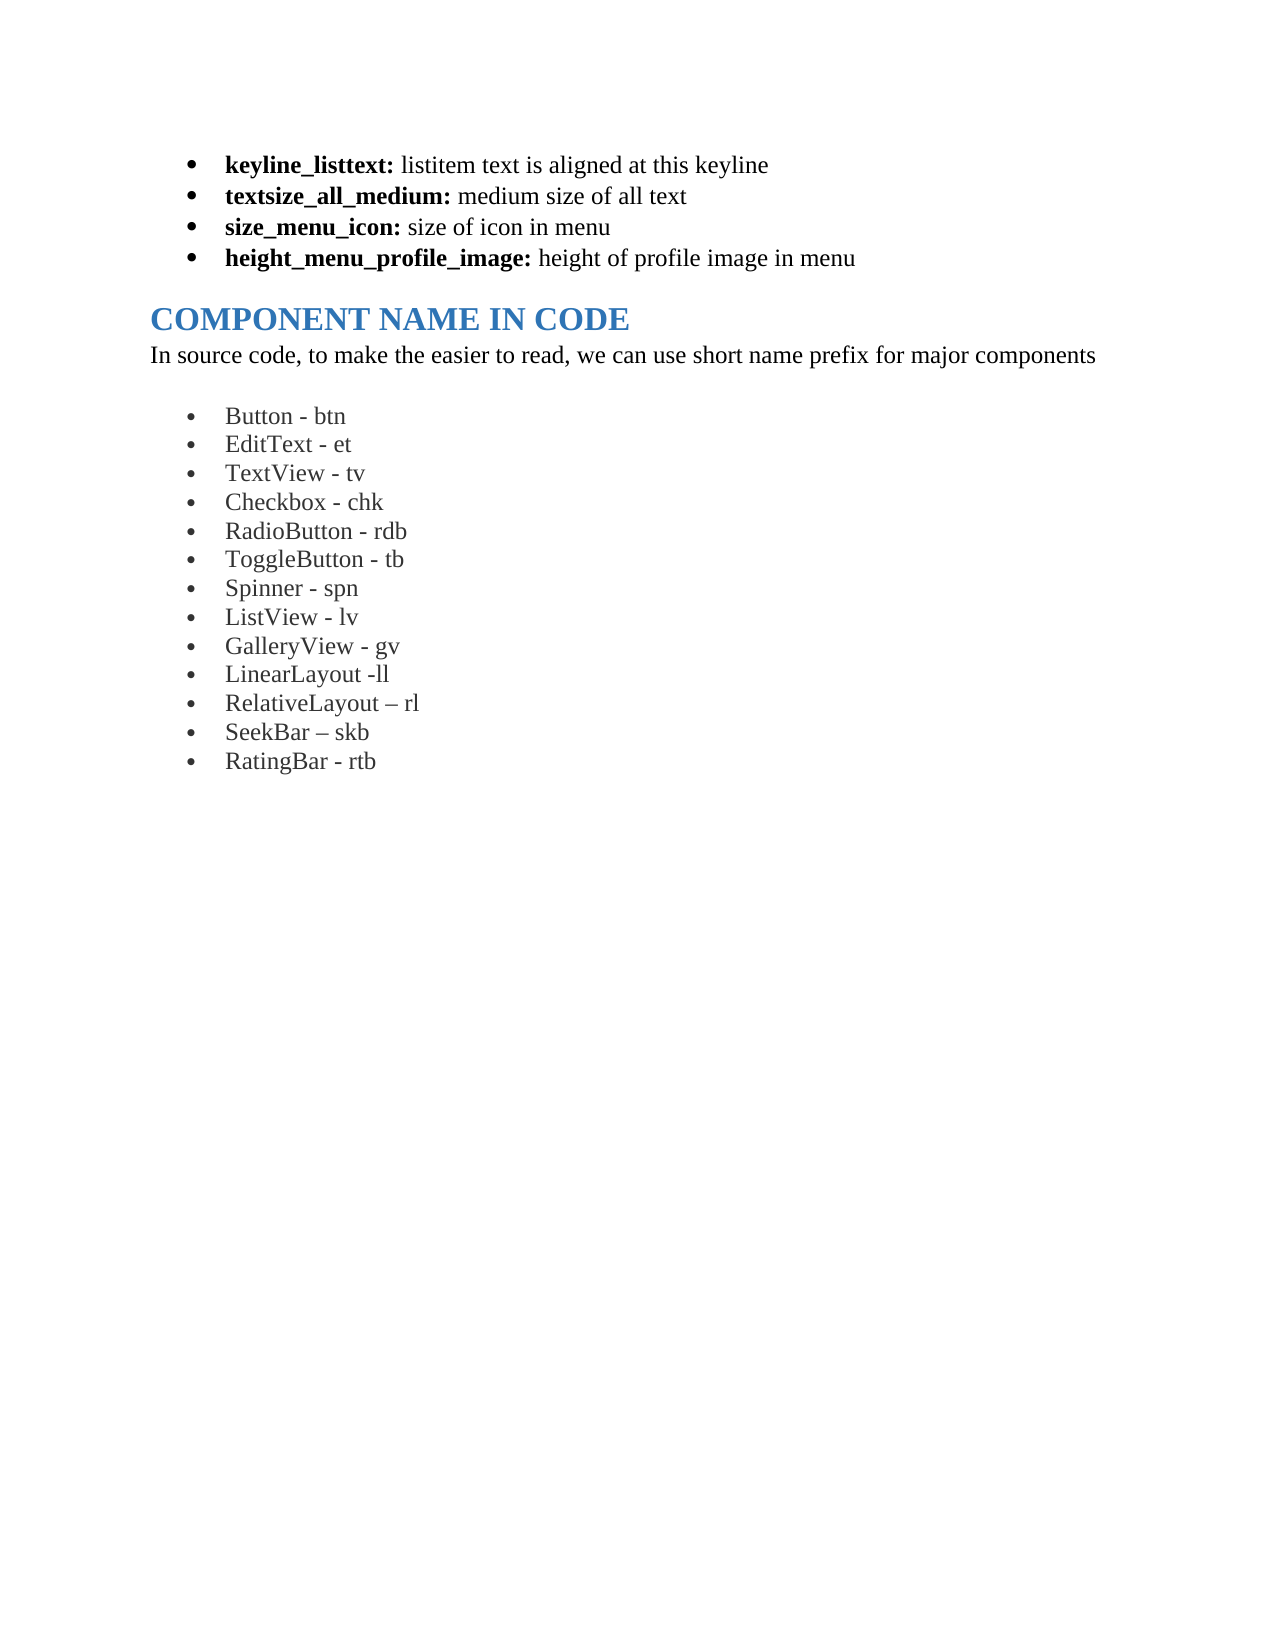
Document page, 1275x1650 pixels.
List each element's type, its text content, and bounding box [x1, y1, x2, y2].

subtitle COMPONENT NAME IN CODE [150, 299, 1125, 337]
list RadioButton - rdb [187, 516, 1125, 544]
text In source code, to make the easier to read, we can use short name prefix for major components [150, 341, 1125, 369]
list Checkbox - chk [187, 487, 1125, 516]
list Button - btn [187, 401, 1125, 429]
list Spinner - spn [187, 573, 1125, 602]
list size_menu_icon: size of icon in menu [187, 212, 1125, 241]
list TextView - tv [187, 458, 1125, 487]
list EditText - et [187, 429, 1125, 458]
list GalleryView - gv [187, 631, 1125, 659]
list RatingBar - rtb [187, 746, 1125, 774]
list ListView - lv [187, 602, 1125, 631]
list textsize_all_medium: medium size of all text [187, 181, 1125, 210]
list keyline_listtext: listitem text is aligned at this keyline [187, 150, 1125, 179]
list RelativeLayout – rl [187, 688, 1125, 717]
list ToggleButton - tb [187, 544, 1125, 573]
list LinearLayout -ll [187, 659, 1125, 688]
list height_menu_profile_image: height of profile image in menu [187, 243, 1125, 272]
list SeekBar – skb [187, 717, 1125, 746]
